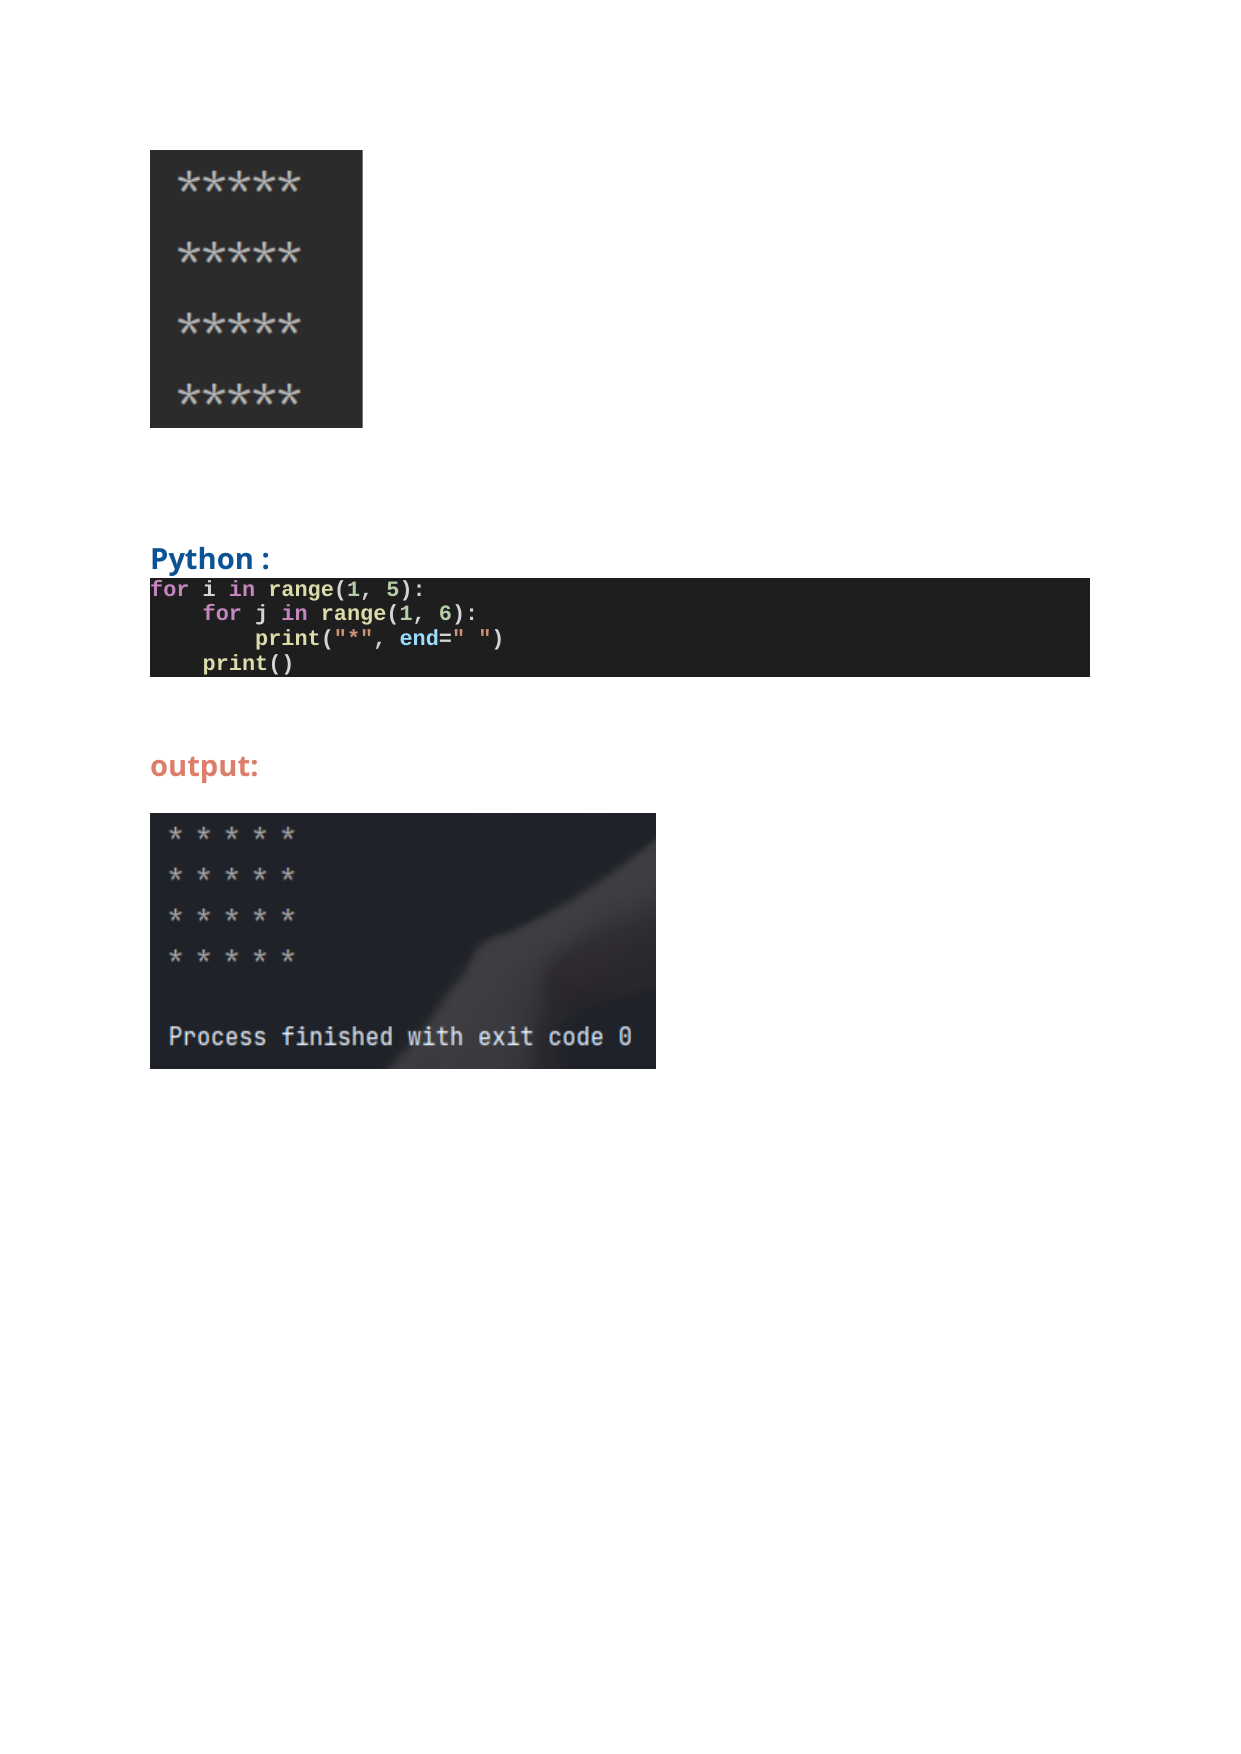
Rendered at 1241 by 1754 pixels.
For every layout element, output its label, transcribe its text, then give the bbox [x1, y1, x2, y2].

text output: [150, 706, 1090, 785]
text for j in range(1, 6): [150, 603, 1090, 627]
picture [150, 150, 363, 428]
picture [150, 813, 656, 1069]
text print("*", end=" ") [150, 627, 1090, 652]
text for i in range(1, 5): [150, 578, 1090, 603]
text Python : [150, 538, 1090, 578]
text print() [150, 652, 1090, 677]
